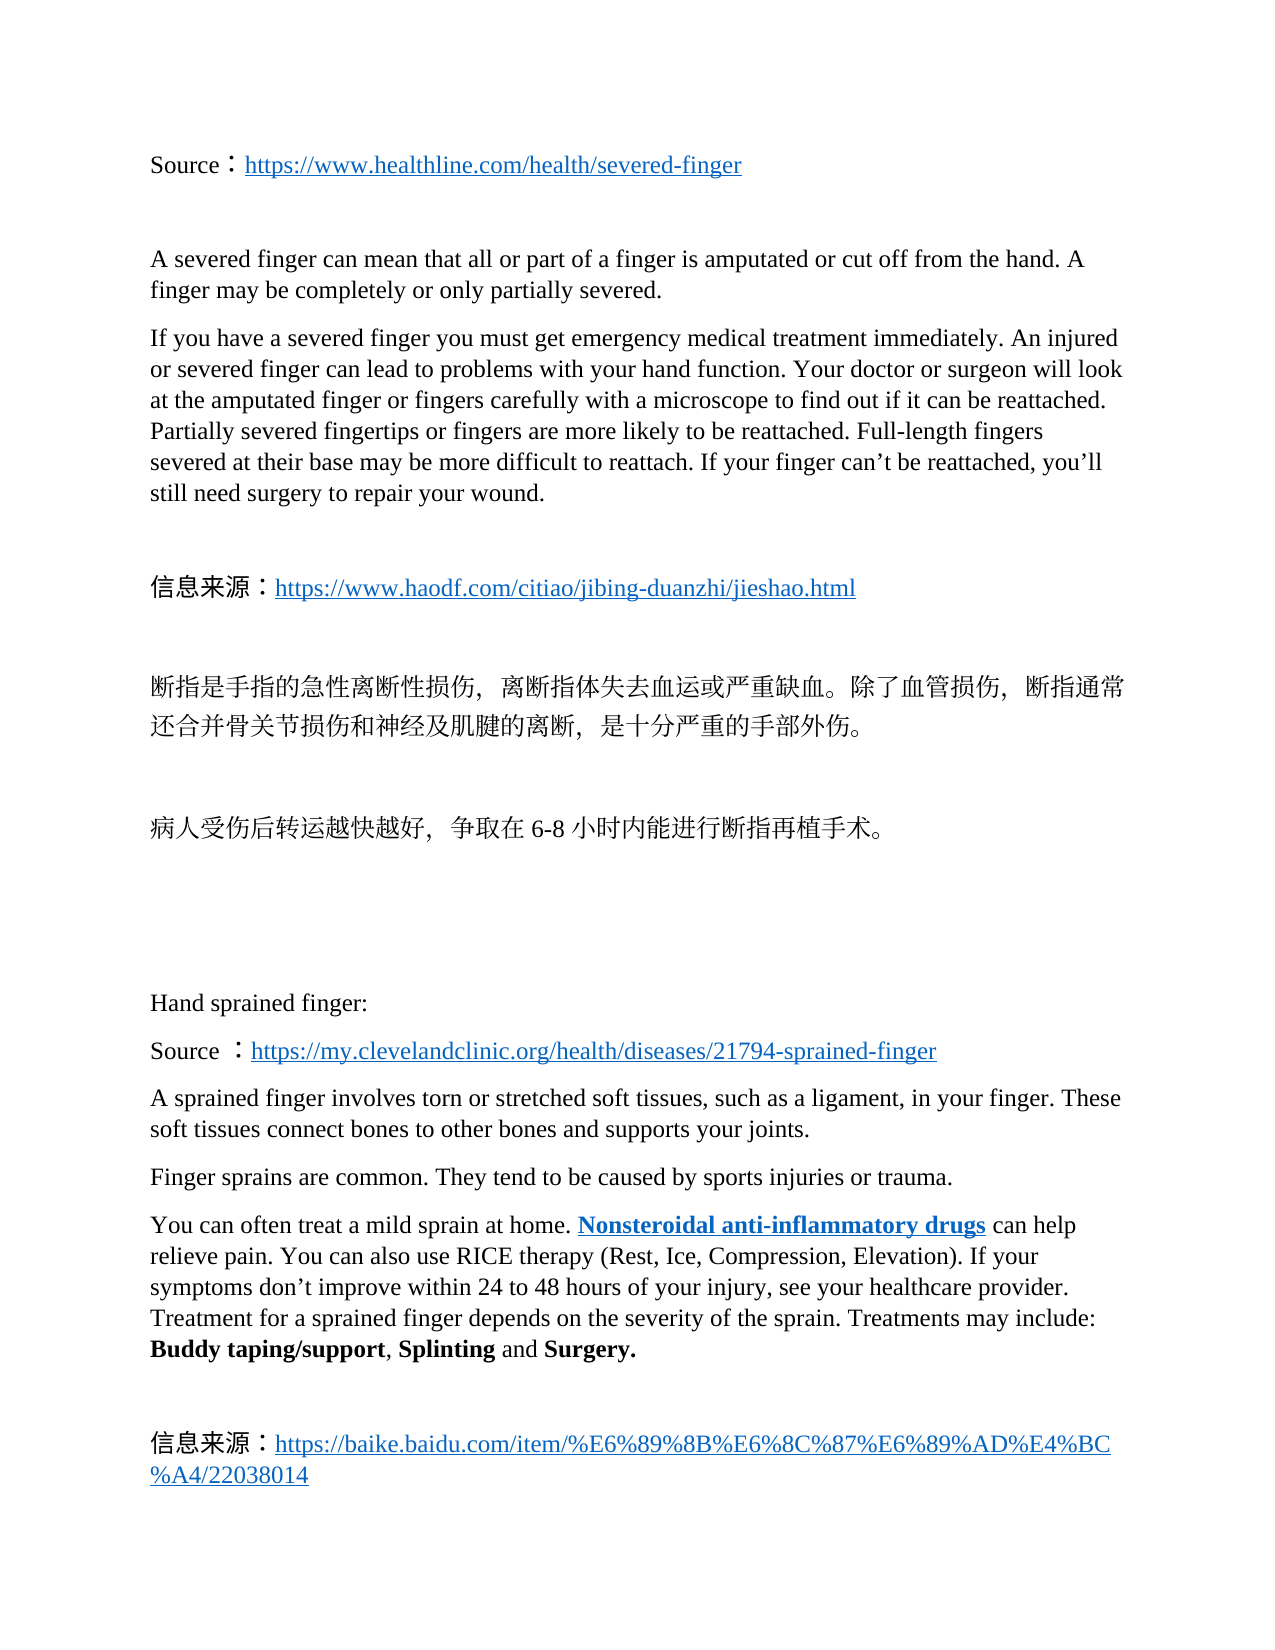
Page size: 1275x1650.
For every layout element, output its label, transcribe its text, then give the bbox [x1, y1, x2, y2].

text You can often treat a mild sprain at home. Nonsteroidal anti-inflammatory drugs can help relieve pain. You can also use RICE therapy (Rest, Ice, Compression, Elevation). If your symptoms don’t improve within 24 to 48 hours of your injury, see your healthcare provider. Treatment for a sprained finger depends on the severity of the sprain. Treatments may include: Buddy taping/support, Splinting and Surgery. [150, 1210, 1125, 1363]
text A sprained finger involves torn or stretched soft tissues, such as a ligament, in your finger. These soft tissues connect bones to other bones and supports your joints. [150, 1083, 1125, 1143]
text Source：https://www.healthline.com/health/severed-finger [150, 150, 1125, 179]
text Hand sprained finger: [150, 988, 1125, 1017]
text 断指是手指的急性离断性损伤，离断指体失去血运或严重缺血。除了血管损伤，断指通常还合并骨关节损伤和神经及肌腱的离断，是十分严重的手部外伤。 [150, 668, 1125, 742]
text 病人受伤后转运越快越好，争取在 6-8 小时内能进行断指再植手术。 [150, 809, 1125, 845]
text Finger sprains are common. They tend to be caused by sports injuries or trauma. [150, 1162, 1125, 1191]
text If you have a severed finger you must get emergency medical treatment immediately. An injured or severed finger can lead to problems with your hand function. Your doctor or surgeon will look at the amputated finger or fingers carefully with a microscope to find out if it can be reattached. Partially severed fingertips or fingers are more likely to be reattached. Full-length fingers severed at their base may be more difficult to reattach. If your finger can’t be reattached, you’ll still need surgery to repair your wound. [150, 323, 1125, 507]
text 信息来源：https://baike.baidu.com/item/%E6%89%8B%E6%8C%87%E6%89%AD%E4%BC%A4/22038014 [150, 1429, 1125, 1488]
text Source ：https://my.clevelandclinic.org/health/diseases/21794-sprained-finger [150, 1036, 1125, 1064]
text A severed finger can mean that all or part of a finger is amputated or cut off from the hand. A finger may be completely or only partially severed. [150, 244, 1125, 304]
text 信息来源：https://www.haodf.com/citiao/jibing-duanzhi/jieshao.html [150, 573, 1125, 602]
